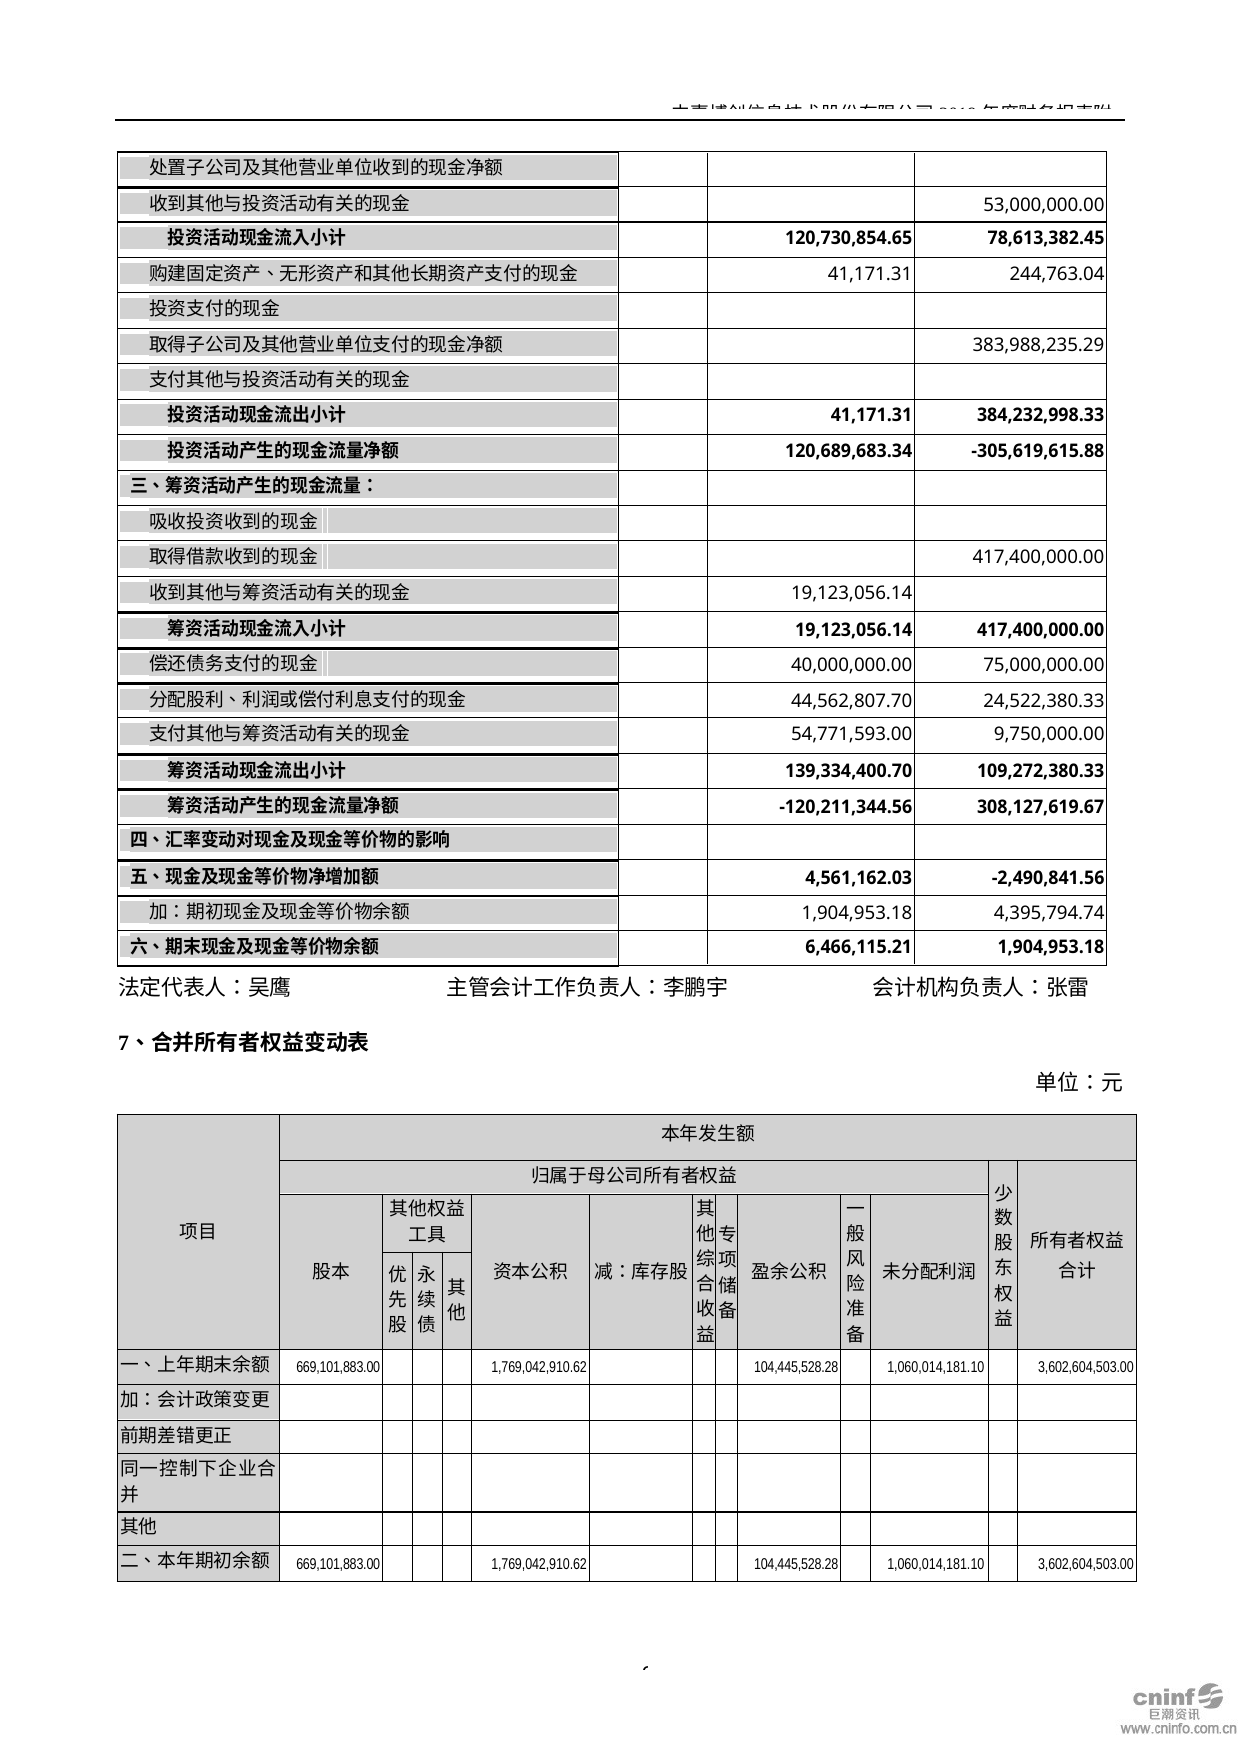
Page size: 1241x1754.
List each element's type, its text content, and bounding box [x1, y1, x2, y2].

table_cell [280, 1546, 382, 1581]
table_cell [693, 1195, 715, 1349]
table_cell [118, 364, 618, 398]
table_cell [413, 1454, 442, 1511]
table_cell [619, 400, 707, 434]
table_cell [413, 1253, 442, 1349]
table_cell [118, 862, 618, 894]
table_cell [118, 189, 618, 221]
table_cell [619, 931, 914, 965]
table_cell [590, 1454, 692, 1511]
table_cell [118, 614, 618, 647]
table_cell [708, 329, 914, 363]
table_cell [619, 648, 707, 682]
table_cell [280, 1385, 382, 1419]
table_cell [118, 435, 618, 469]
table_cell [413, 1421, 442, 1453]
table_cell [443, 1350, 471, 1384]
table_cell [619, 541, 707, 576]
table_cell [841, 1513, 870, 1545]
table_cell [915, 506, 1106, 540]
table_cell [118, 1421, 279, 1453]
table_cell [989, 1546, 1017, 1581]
text 法定代表人：吴鹰 主管会计工作负责人：李鹏宇 会计机构负责人：张雷 [118, 972, 1122, 1002]
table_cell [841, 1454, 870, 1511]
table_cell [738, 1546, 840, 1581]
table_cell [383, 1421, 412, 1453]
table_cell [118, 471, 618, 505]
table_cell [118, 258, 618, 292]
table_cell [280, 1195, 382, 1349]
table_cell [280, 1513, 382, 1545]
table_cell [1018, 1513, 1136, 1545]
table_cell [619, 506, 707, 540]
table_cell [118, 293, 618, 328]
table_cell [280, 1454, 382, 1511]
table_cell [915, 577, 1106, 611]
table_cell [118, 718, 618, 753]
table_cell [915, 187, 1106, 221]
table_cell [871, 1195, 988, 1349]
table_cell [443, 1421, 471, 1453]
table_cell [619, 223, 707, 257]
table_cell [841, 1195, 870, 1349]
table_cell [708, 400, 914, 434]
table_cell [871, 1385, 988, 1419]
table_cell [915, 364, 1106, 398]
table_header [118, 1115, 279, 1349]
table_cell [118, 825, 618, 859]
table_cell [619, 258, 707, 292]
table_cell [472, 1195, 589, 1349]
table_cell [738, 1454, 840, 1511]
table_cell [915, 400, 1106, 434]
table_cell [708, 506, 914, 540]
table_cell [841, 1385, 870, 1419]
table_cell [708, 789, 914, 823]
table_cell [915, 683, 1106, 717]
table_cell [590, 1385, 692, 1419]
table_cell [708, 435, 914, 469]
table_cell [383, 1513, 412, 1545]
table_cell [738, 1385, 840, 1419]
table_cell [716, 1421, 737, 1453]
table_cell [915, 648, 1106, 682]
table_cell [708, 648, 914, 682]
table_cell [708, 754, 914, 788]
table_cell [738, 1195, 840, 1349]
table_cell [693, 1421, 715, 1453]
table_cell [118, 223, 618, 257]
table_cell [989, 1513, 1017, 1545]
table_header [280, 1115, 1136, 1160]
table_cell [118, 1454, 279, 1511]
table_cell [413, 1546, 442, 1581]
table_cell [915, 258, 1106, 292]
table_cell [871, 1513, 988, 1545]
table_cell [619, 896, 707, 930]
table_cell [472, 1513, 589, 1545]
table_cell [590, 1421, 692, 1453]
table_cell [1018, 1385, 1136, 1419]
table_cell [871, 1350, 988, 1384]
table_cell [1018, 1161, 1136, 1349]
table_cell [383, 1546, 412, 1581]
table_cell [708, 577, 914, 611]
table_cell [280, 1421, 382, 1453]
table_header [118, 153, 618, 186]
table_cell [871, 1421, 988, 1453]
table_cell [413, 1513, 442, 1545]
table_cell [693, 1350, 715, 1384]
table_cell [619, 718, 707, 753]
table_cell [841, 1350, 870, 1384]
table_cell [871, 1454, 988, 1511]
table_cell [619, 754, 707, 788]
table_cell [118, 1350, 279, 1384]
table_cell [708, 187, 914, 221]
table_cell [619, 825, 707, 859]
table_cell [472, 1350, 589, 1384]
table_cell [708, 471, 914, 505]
subtitle 7、合并所有者权益变动表 [118, 1027, 1122, 1057]
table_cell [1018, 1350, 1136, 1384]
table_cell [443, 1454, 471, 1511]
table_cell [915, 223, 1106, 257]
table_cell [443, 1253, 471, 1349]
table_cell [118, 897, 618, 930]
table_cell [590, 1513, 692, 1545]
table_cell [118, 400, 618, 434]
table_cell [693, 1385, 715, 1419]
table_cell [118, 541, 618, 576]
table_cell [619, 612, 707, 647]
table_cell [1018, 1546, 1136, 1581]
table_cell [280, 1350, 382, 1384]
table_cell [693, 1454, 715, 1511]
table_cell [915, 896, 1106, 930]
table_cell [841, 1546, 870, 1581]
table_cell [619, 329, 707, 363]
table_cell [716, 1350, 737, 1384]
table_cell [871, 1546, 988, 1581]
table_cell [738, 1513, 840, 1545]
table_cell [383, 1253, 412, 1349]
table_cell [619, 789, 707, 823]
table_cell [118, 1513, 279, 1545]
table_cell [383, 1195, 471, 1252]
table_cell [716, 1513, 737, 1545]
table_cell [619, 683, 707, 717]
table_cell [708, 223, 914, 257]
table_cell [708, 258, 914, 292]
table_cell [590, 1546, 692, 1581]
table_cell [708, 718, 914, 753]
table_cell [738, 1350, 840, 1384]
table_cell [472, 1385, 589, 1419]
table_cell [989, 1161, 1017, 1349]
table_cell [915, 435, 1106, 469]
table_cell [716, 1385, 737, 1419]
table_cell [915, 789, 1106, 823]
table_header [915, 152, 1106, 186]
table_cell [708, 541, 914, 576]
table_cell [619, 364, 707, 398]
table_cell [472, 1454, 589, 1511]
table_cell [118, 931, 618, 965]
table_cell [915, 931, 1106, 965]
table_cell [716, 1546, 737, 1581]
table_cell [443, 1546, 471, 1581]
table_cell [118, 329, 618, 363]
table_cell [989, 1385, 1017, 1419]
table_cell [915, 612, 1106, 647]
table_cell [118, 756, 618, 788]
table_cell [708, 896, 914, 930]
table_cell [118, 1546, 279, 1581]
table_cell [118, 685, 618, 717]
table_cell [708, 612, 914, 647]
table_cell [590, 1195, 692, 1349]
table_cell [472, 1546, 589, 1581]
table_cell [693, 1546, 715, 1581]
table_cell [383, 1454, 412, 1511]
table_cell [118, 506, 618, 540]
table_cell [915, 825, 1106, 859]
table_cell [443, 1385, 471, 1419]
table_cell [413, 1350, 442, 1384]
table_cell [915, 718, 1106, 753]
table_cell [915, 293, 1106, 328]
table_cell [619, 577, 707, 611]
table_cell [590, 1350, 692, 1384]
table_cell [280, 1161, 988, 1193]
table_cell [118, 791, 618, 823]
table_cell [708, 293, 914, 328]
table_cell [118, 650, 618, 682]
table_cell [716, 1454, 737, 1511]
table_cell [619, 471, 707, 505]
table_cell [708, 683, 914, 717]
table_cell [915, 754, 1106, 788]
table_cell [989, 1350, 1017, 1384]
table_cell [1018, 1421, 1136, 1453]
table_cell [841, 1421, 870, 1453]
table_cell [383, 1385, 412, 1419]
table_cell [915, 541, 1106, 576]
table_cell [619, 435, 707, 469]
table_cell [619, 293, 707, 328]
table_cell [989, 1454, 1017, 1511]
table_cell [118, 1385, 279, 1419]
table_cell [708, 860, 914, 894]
text 单位：元 [102, 1067, 1123, 1097]
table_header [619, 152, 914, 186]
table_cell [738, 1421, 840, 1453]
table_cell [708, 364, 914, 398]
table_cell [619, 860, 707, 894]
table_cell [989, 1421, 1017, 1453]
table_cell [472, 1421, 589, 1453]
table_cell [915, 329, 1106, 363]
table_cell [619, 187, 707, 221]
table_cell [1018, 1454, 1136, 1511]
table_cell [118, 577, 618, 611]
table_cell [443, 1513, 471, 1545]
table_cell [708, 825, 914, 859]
picture [1115, 1680, 1240, 1737]
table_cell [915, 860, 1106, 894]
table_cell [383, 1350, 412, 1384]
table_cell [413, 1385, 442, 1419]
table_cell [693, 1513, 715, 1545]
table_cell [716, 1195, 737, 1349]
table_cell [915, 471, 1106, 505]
